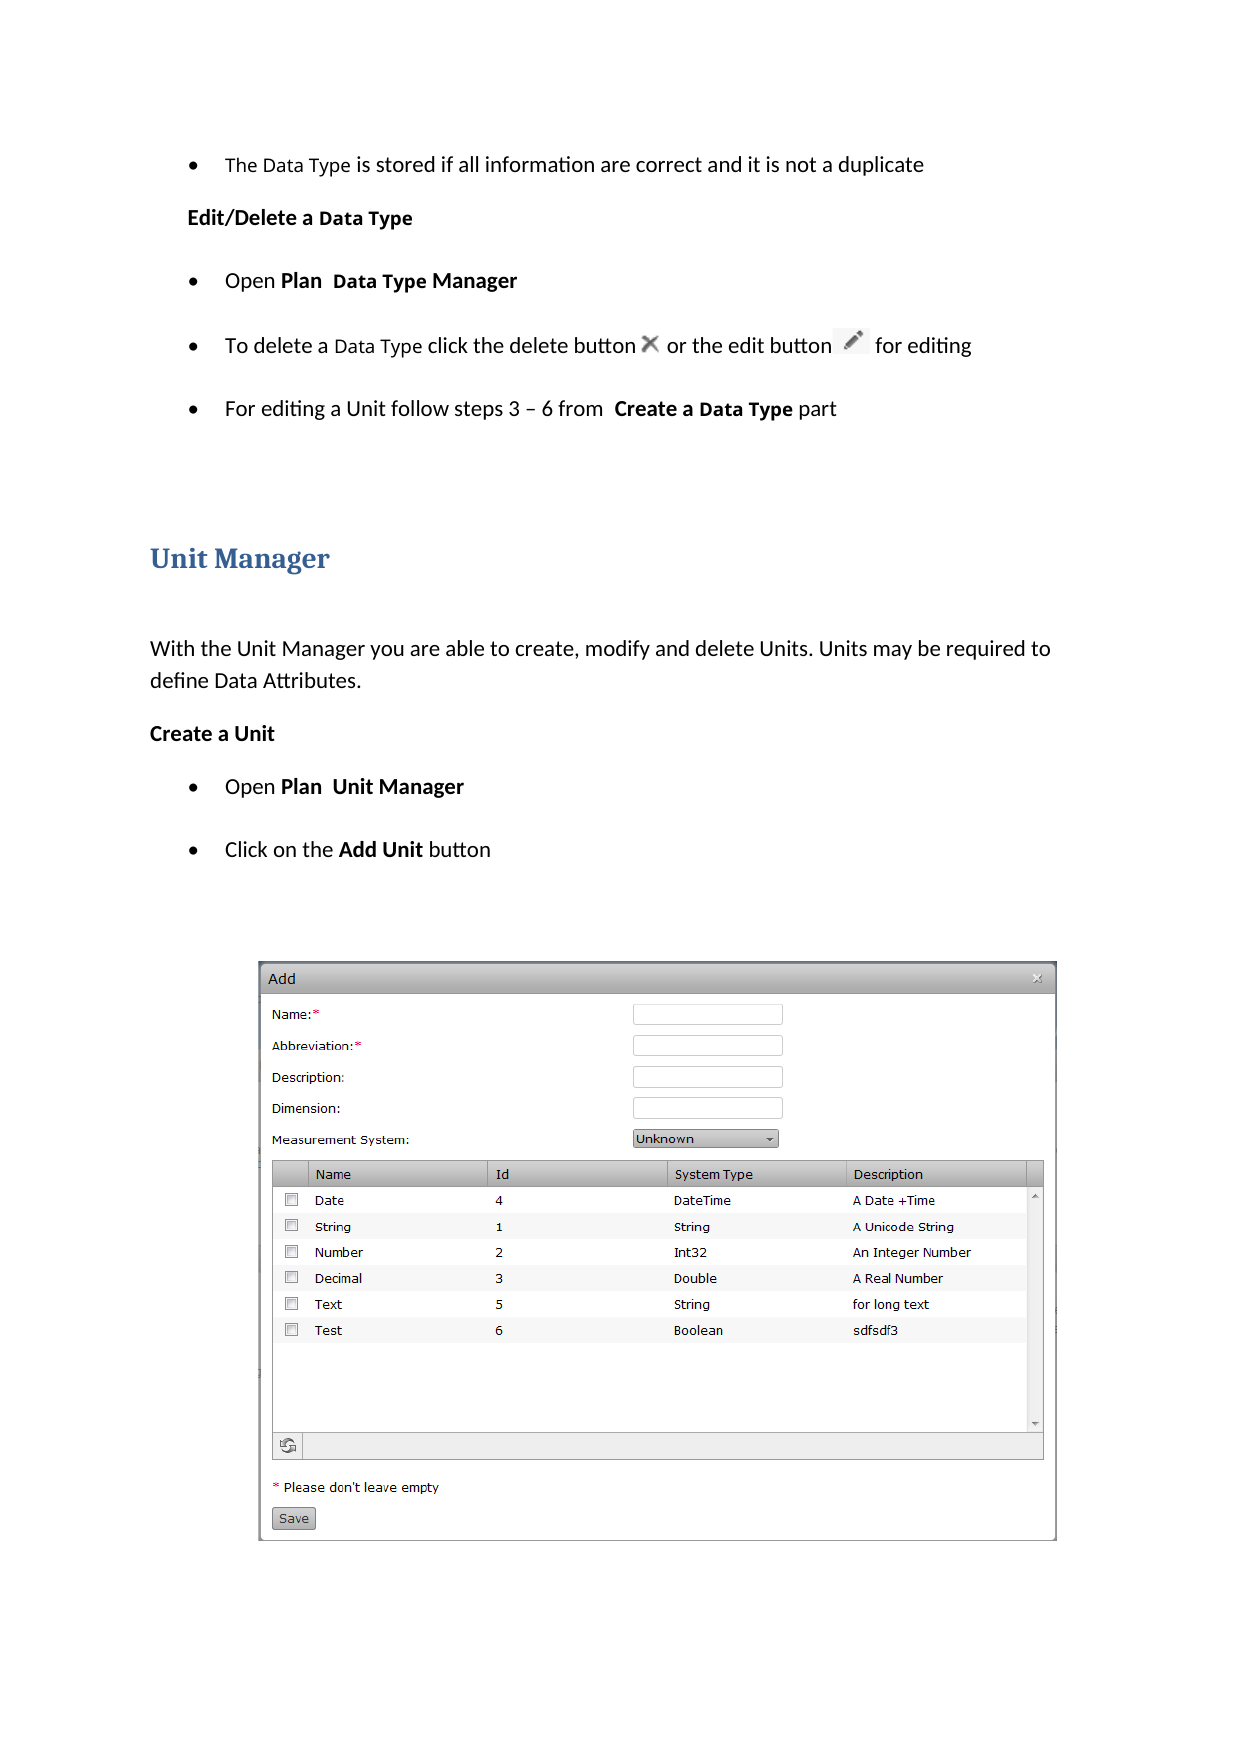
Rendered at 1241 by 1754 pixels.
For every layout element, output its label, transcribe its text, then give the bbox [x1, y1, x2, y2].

text Create a Unit [150, 719, 1090, 747]
text Edit/Delete a Data Type [187, 203, 1090, 231]
picture [258, 961, 1057, 1541]
picture [832, 328, 870, 354]
list To delete a Data Type click the delete button or the edit button for editing [187, 329, 1090, 359]
list Open Plan Unit Manager [187, 772, 1090, 801]
list Open Plan Data Type Manager [187, 266, 1090, 294]
list Click on the Add Unit button [187, 835, 1090, 863]
list For editing a Unit follow steps 3 – 6 from Create a Data Type part [187, 394, 1090, 422]
picture [636, 333, 662, 354]
list The Data Type is stored if all information are correct and it is not a duplicate [187, 150, 1090, 178]
text With the Unit Manager you are able to create, modify and delete Units. Units may be required to define Data Attributes. [150, 634, 1090, 694]
text Unit Manager [150, 543, 1090, 576]
